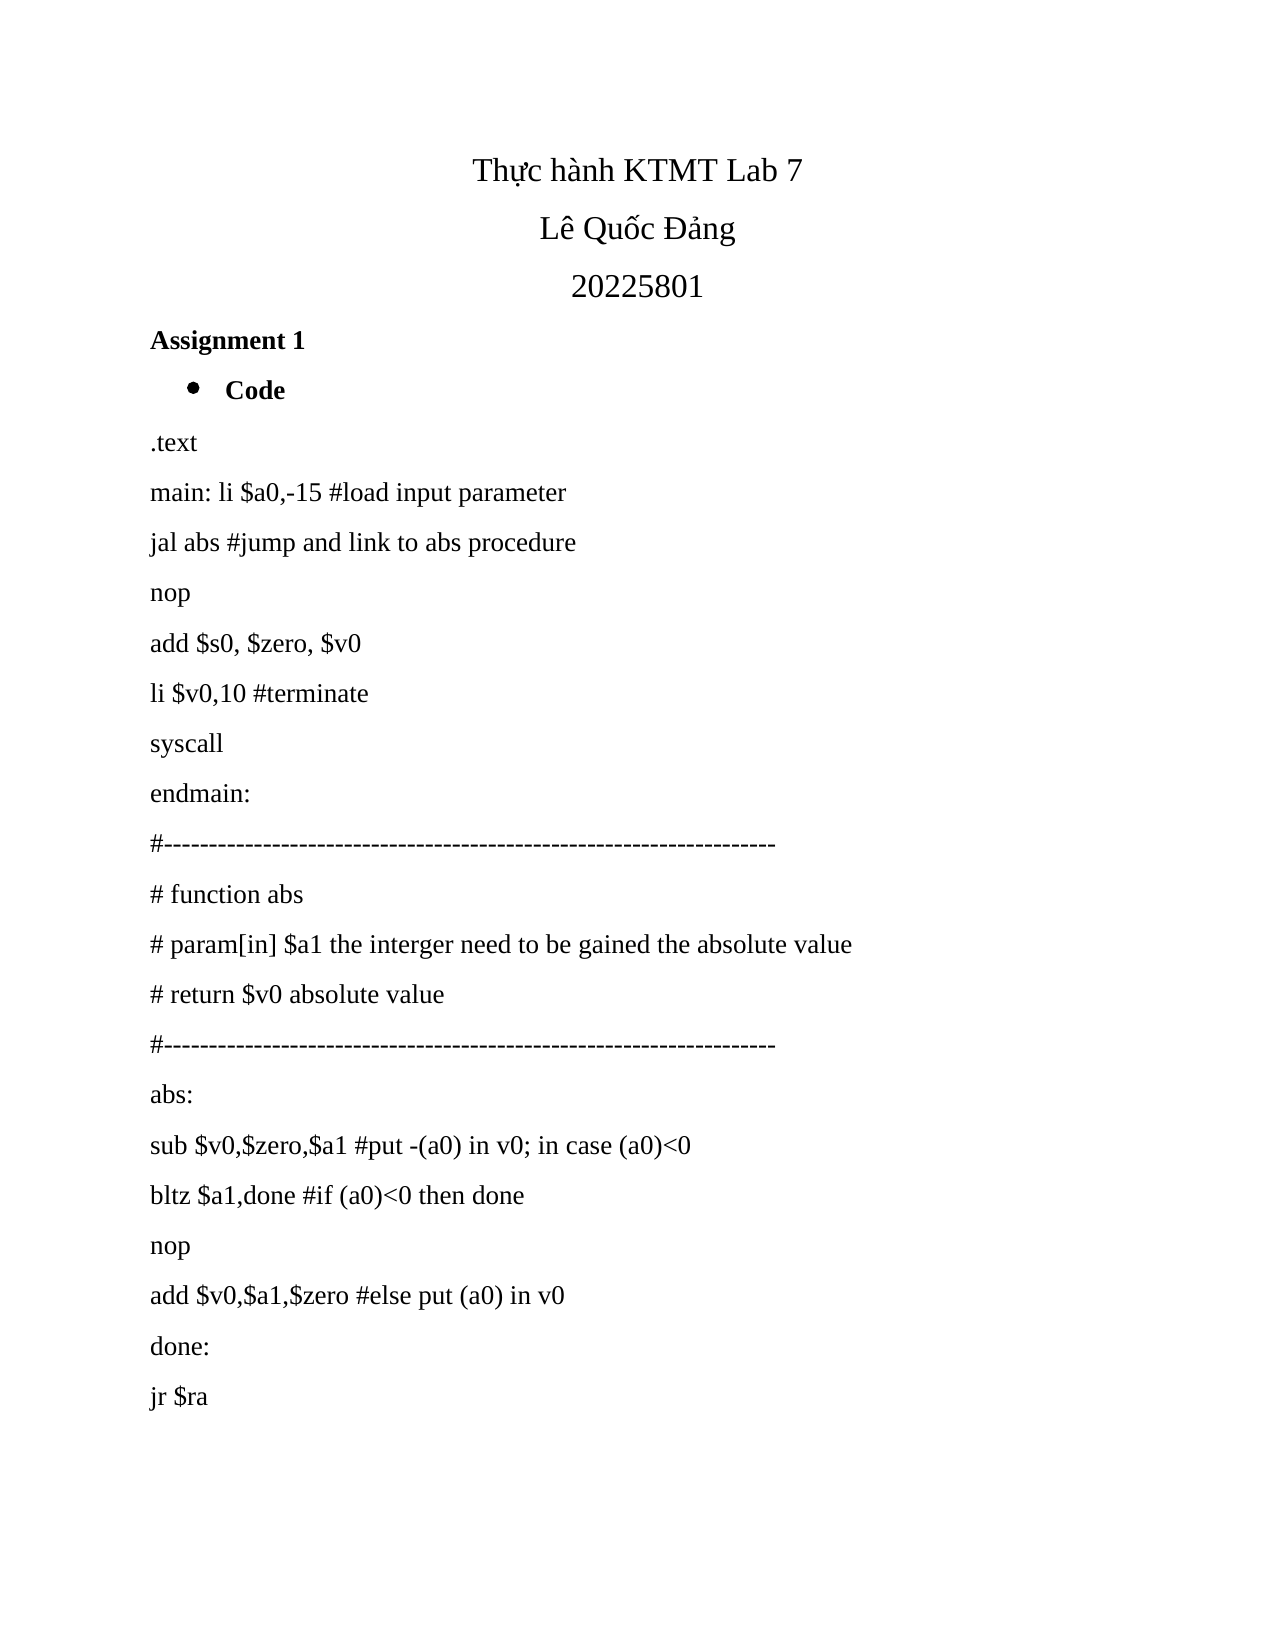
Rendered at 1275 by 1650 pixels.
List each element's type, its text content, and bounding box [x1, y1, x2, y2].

text # return $v0 absolute value [150, 978, 1125, 1009]
text sub $v0,$zero,$a1 #put -(a0) in v0; in case (a0)<0 [150, 1129, 1125, 1160]
text endmain: [150, 777, 1125, 808]
text nop [150, 1229, 1125, 1260]
text # param[in] $a1 the interger need to be gained the absolute value [150, 928, 1125, 959]
text Assignment 1 [150, 324, 1125, 355]
text # function abs [150, 878, 1125, 909]
text jal abs #jump and link to abs procedure [150, 526, 1125, 557]
text Lê Quốc Đảng [150, 208, 1125, 246]
text nop [150, 577, 1125, 608]
text bltz $a1,done #if (a0)<0 then done [150, 1179, 1125, 1210]
text 20225801 [150, 266, 1125, 304]
text add $v0,$a1,$zero #else put (a0) in v0 [150, 1279, 1125, 1311]
text li $v0,10 #terminate [150, 677, 1125, 708]
text Thực hành KTMT Lab 7 [150, 150, 1125, 188]
text #-------------------------------------------------------------------- [150, 828, 1125, 859]
text syscall [150, 727, 1125, 758]
text .text [150, 426, 1125, 457]
text done: [150, 1330, 1125, 1361]
text jr $ra [150, 1380, 1125, 1411]
list Code [187, 374, 1125, 407]
text add $s0, $zero, $v0 [150, 627, 1125, 658]
text main: li $a0,-15 #load input parameter [150, 476, 1125, 507]
text #-------------------------------------------------------------------- [150, 1028, 1125, 1059]
text abs: [150, 1079, 1125, 1110]
